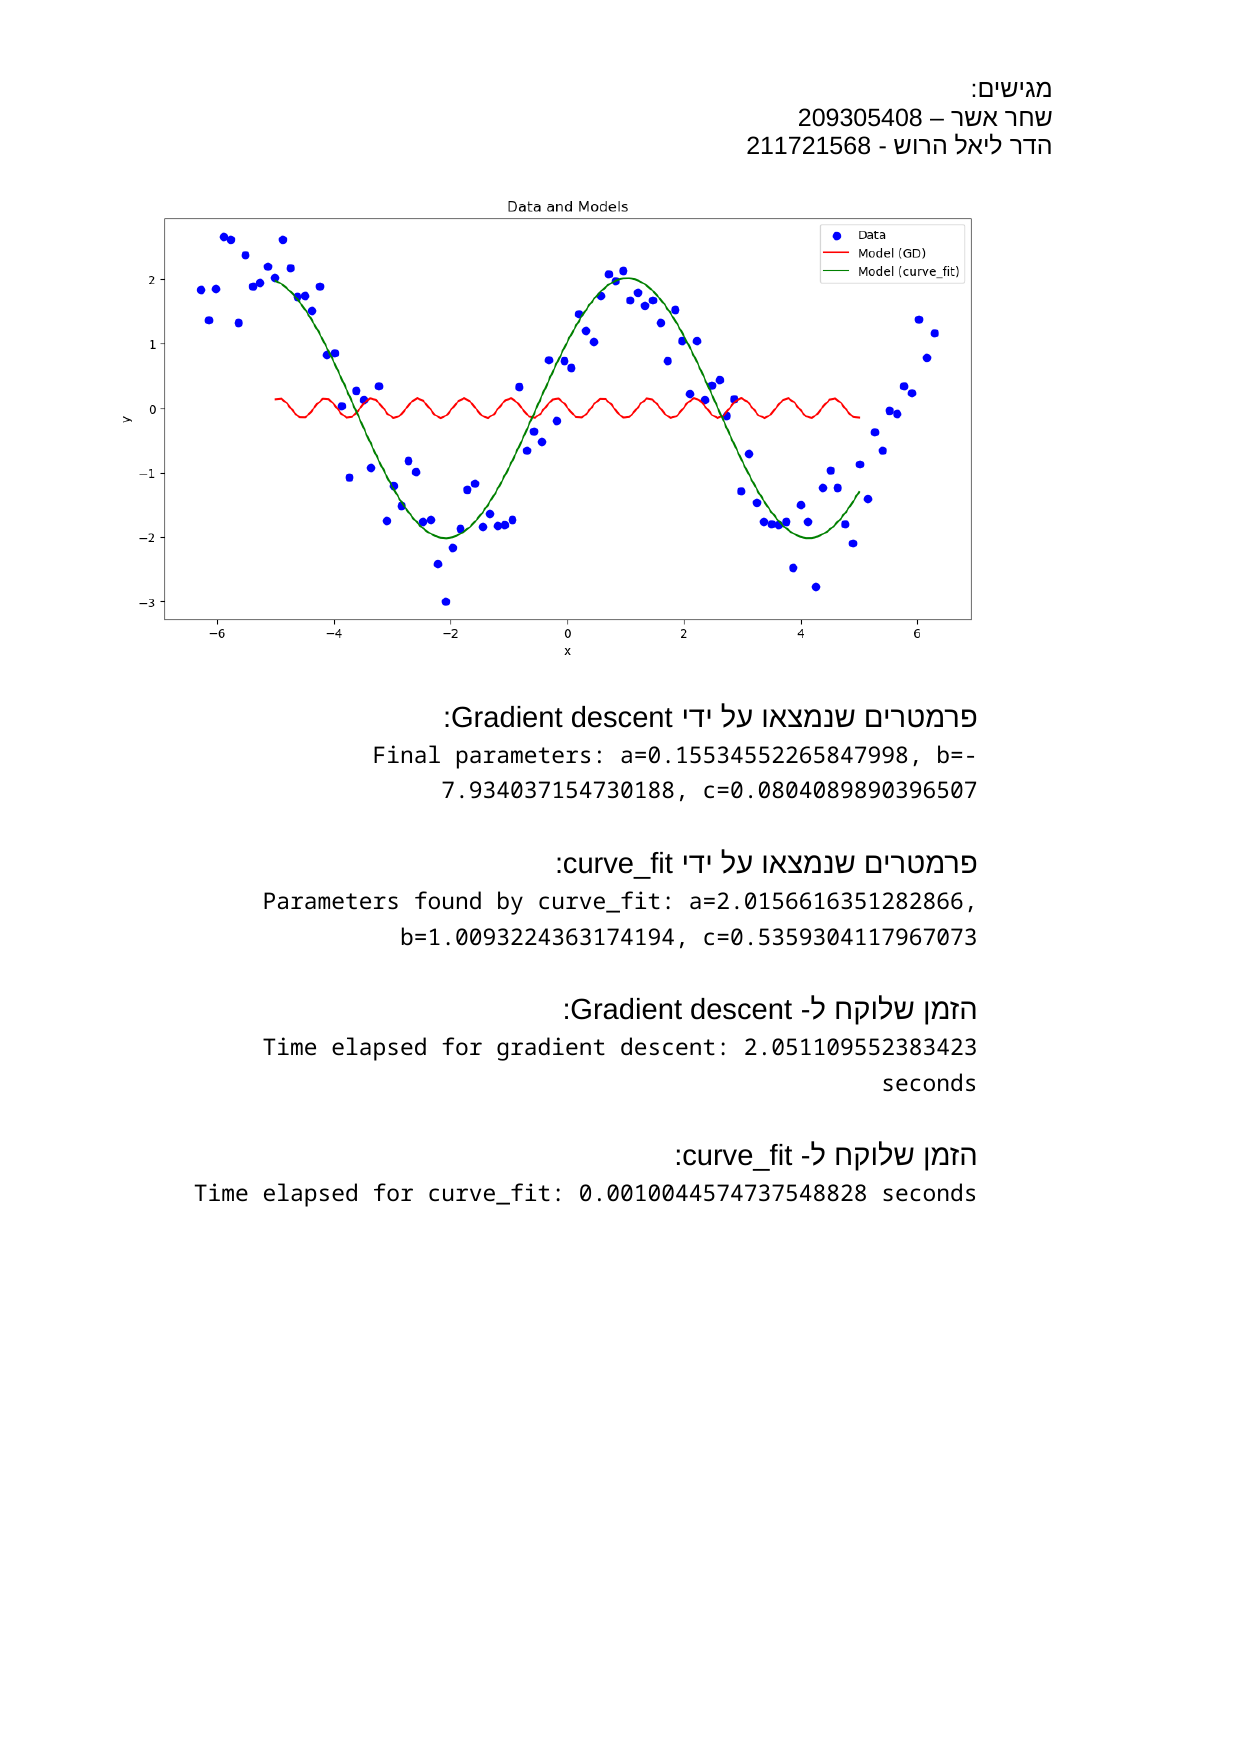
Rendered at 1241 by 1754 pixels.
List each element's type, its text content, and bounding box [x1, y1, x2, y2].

list פרמטרים שנמצאו על ידי curve_fit: Parameters found by curve_fit: a=2.0156616351282866, b=1.0093224363174194, c=0.5359304117967073 [187, 846, 978, 952]
list הזמן שלוקח ל- Gradient descent: Time elapsed for gradient descent: 2.051109552383423 seconds [187, 992, 978, 1098]
list הזמן שלוקח ל- curve_fit: Time elapsed for curve_fit: 0.0010044574737548828 seconds [187, 1138, 978, 1208]
list פרמטרים שנמצאו על ידי Gradient descent: Final parameters: a=0.15534552265847998, b=-7.934037154730188, c=0.0804089890396507 [187, 670, 978, 806]
picture [112, 193, 978, 665]
